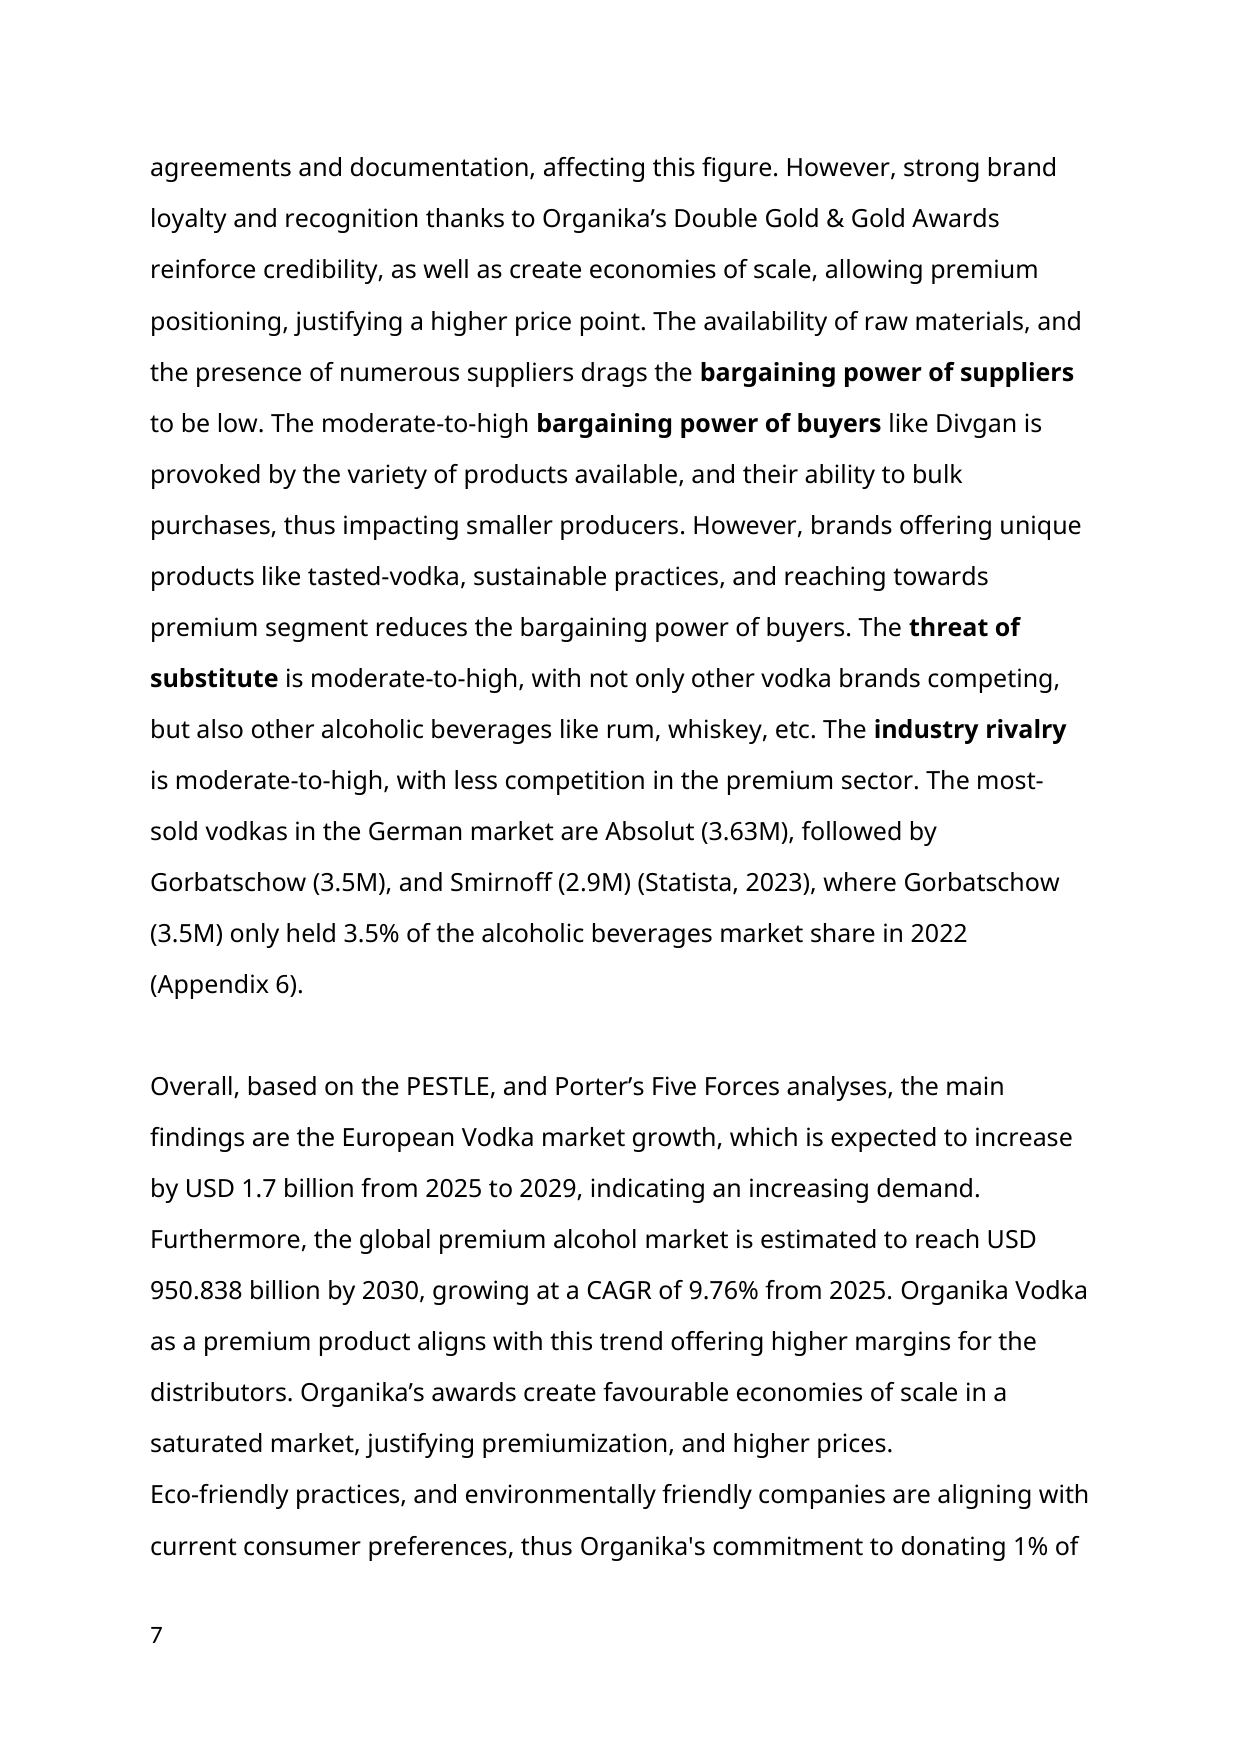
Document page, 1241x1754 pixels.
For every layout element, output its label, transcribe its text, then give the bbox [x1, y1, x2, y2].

text Overall, based on the PESTLE, and Porter’s Five Forces analyses, the main findings are the European Vodka market growth, which is expected to increase by USD 1.7 billion from 2025 to 2029, indicating an increasing demand. Furthermore, the global premium alcohol market is estimated to reach USD 950.838 billion by 2030, growing at a CAGR of 9.76% from 2025. Organika Vodka as a premium product aligns with this trend offering higher margins for the distributors. Organika’s awards create favourable economies of scale in a saturated market, justifying premiumization, and higher prices. [150, 1069, 1090, 1460]
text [150, 1477, 1090, 1562]
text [150, 150, 1090, 1001]
